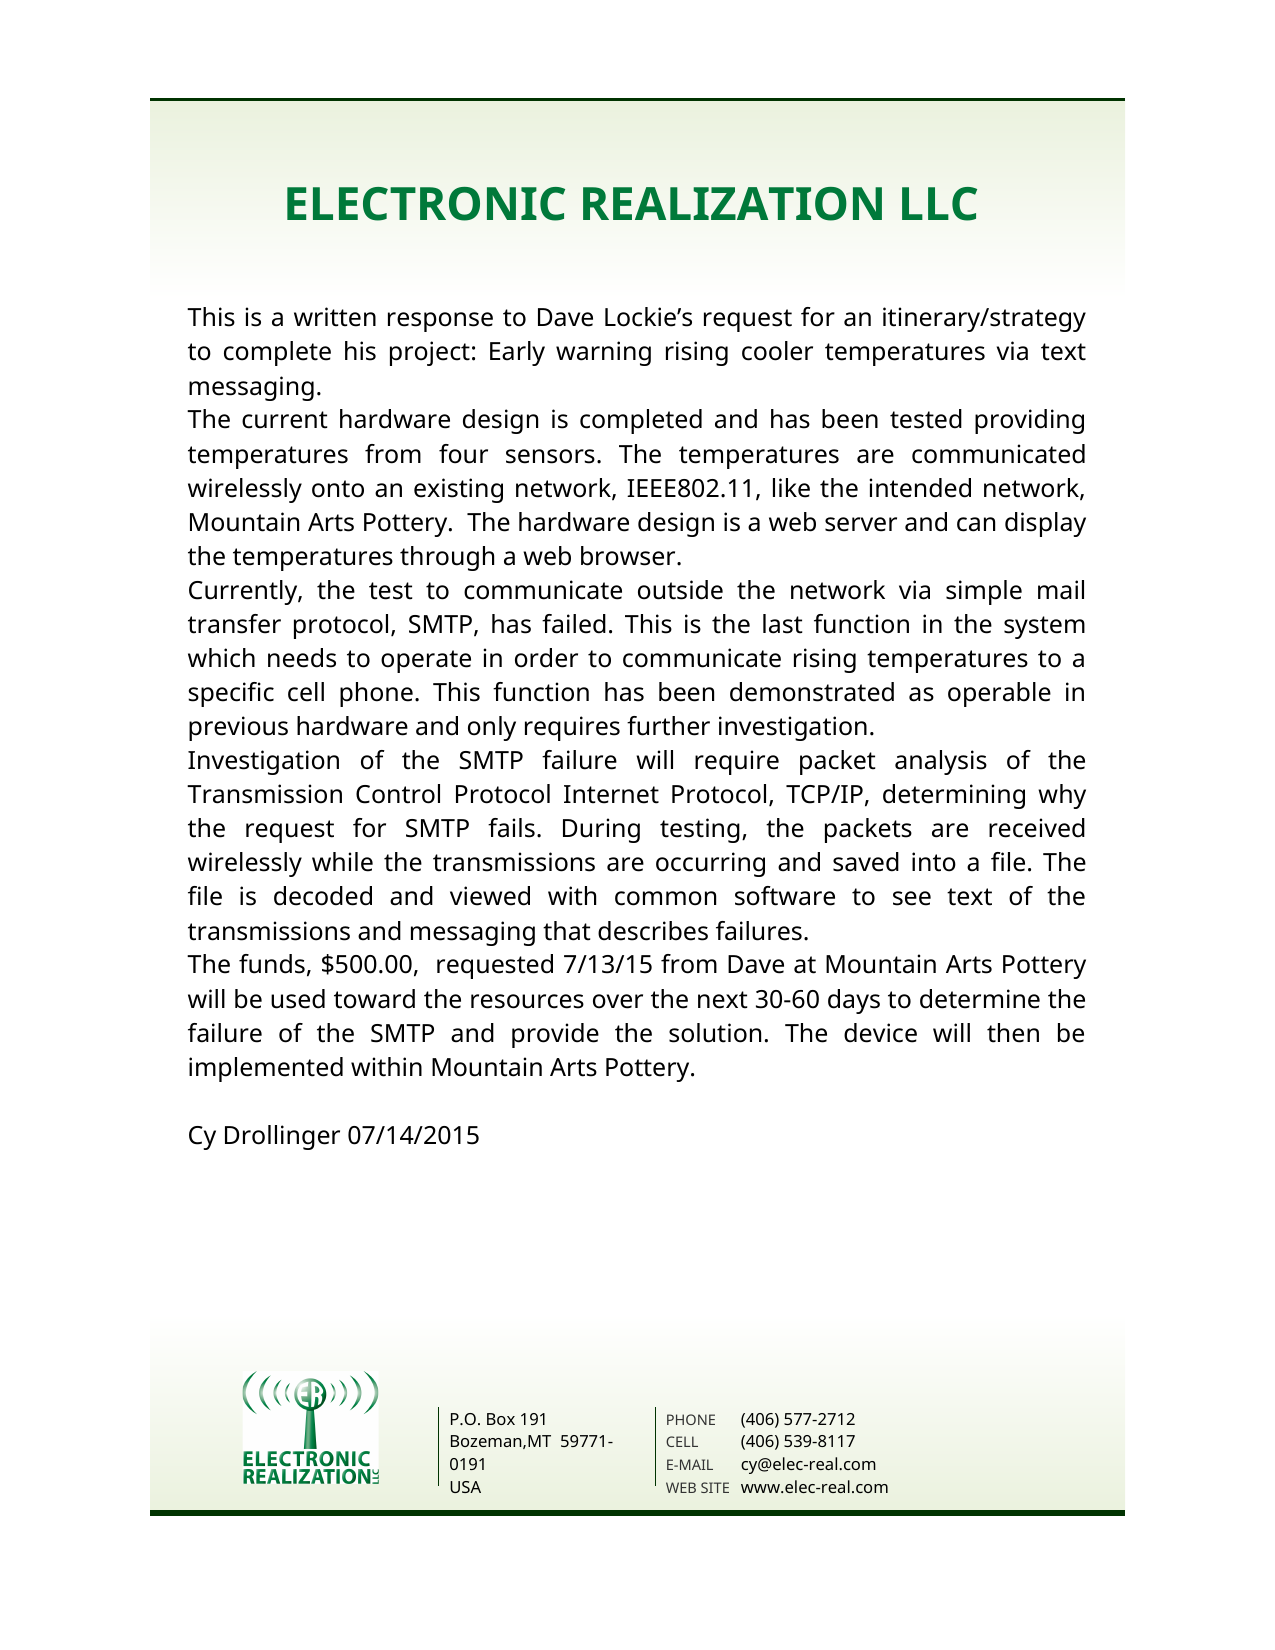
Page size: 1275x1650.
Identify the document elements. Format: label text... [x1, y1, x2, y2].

text Currently, the test to communicate outside the network via simple mail transfer protocol, SMTP, has failed. This is the last function in the system which needs to operate in order to communicate rising temperatures to a specific cell phone. This function has been demonstrated as operable in previous hardware and only requires further investigation. [187, 572, 1087, 743]
text The funds, $500.00, requested 7/13/15 from Dave at Mountain Arts Pottery will be used toward the resources over the next 30-60 days to determine the failure of the SMTP and provide the solution. The device will then be implemented within Mountain Arts Pottery. [187, 947, 1087, 1083]
text This is a written response to Dave Lockie’s request for an itinerary/strategy to complete his project: Early warning rising cooler temperatures via text messaging. [187, 300, 1087, 402]
picture [242, 1371, 379, 1484]
text Cy Drollinger 07/14/2015 [187, 1117, 1087, 1152]
text The current hardware design is completed and has been tested providing temperatures from four sensors. The temperatures are communicated wirelessly onto an existing network, IEEE802.11, like the intended network, Mountain Arts Pottery. The hardware design is a web server and can display the temperatures through a web browser. [187, 402, 1087, 572]
text Investigation of the SMTP failure will require packet analysis of the Transmission Control Protocol Internet Protocol, TCP/IP, determining why the request for SMTP fails. During testing, the packets are received wirelessly while the transmissions are occurring and saved into a file. The file is decoded and viewed with common software to see text of the transmissions and messaging that describes failures. [187, 743, 1087, 947]
